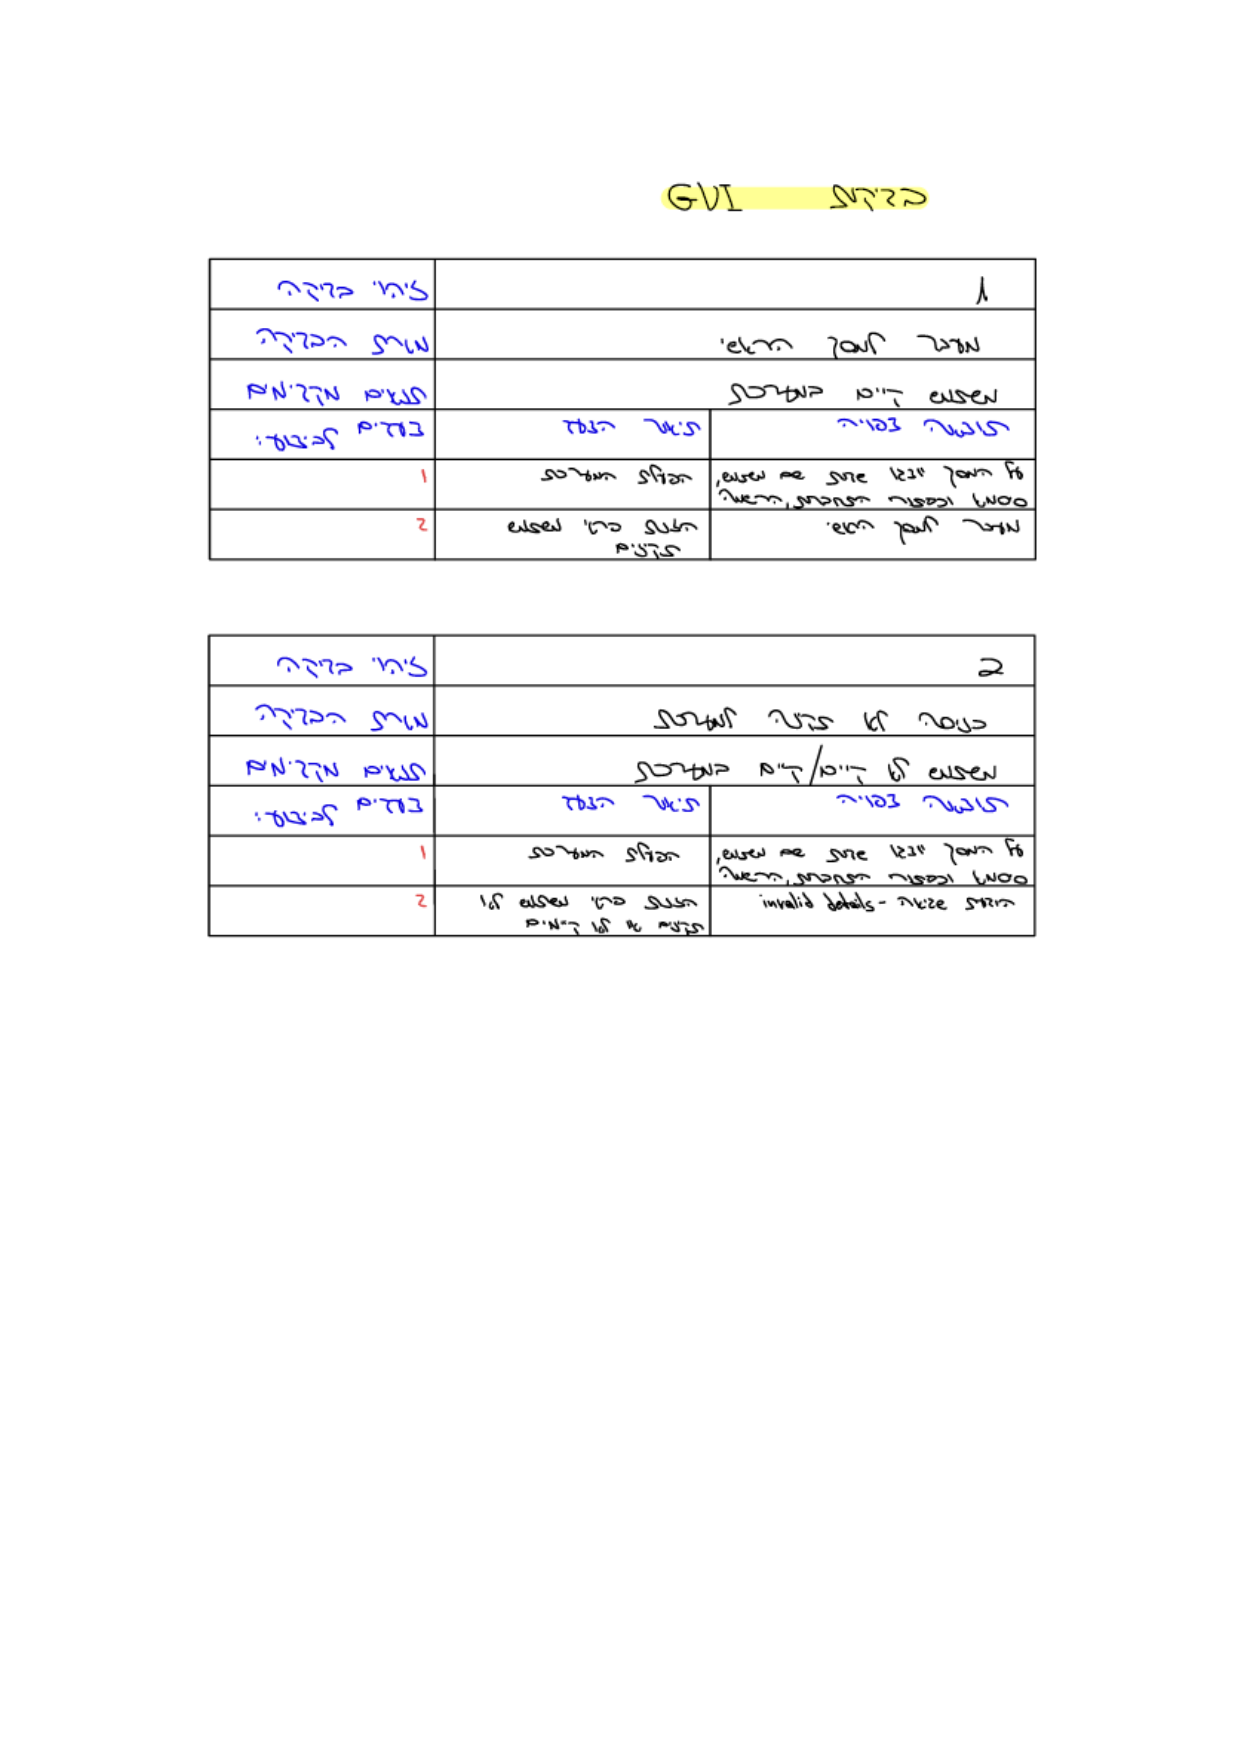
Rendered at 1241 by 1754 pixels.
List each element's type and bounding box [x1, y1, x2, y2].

picture [187, 150, 1053, 950]
